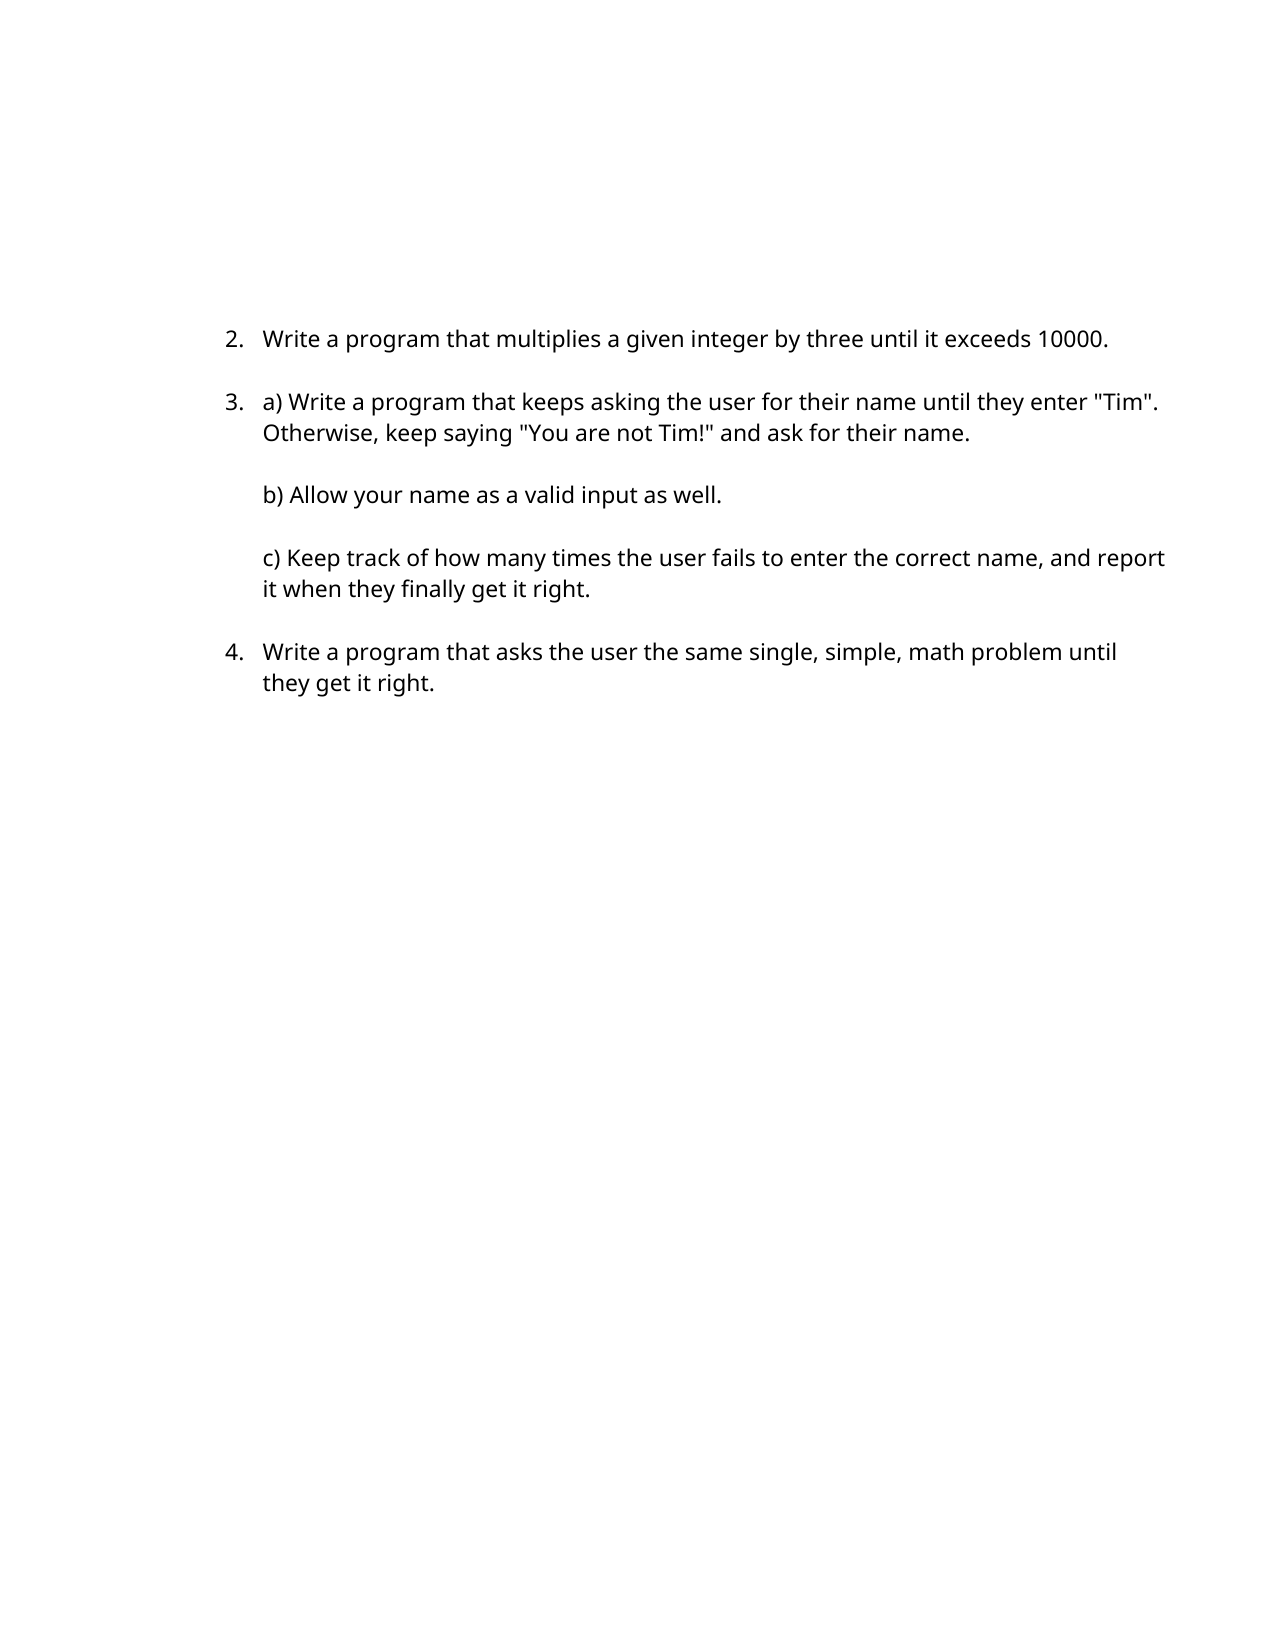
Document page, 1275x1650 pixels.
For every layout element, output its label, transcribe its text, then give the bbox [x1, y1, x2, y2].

list a) Write a program that keeps asking the user for their name until they enter "Tim". Otherwise, keep saying "You are not Tim!" and ask for their name. [225, 386, 1167, 479]
list Write a program that multiplies a given integer by three until it exceeds 10000. [225, 323, 1167, 386]
list b) Allow your name as a valid input as well. [262, 479, 1167, 542]
list Write a program that asks the user the same single, simple, math problem until they get it right. [225, 636, 1167, 729]
list c) Keep track of how many times the user fails to enter the correct name, and report it when they finally get it right. [262, 542, 1167, 636]
